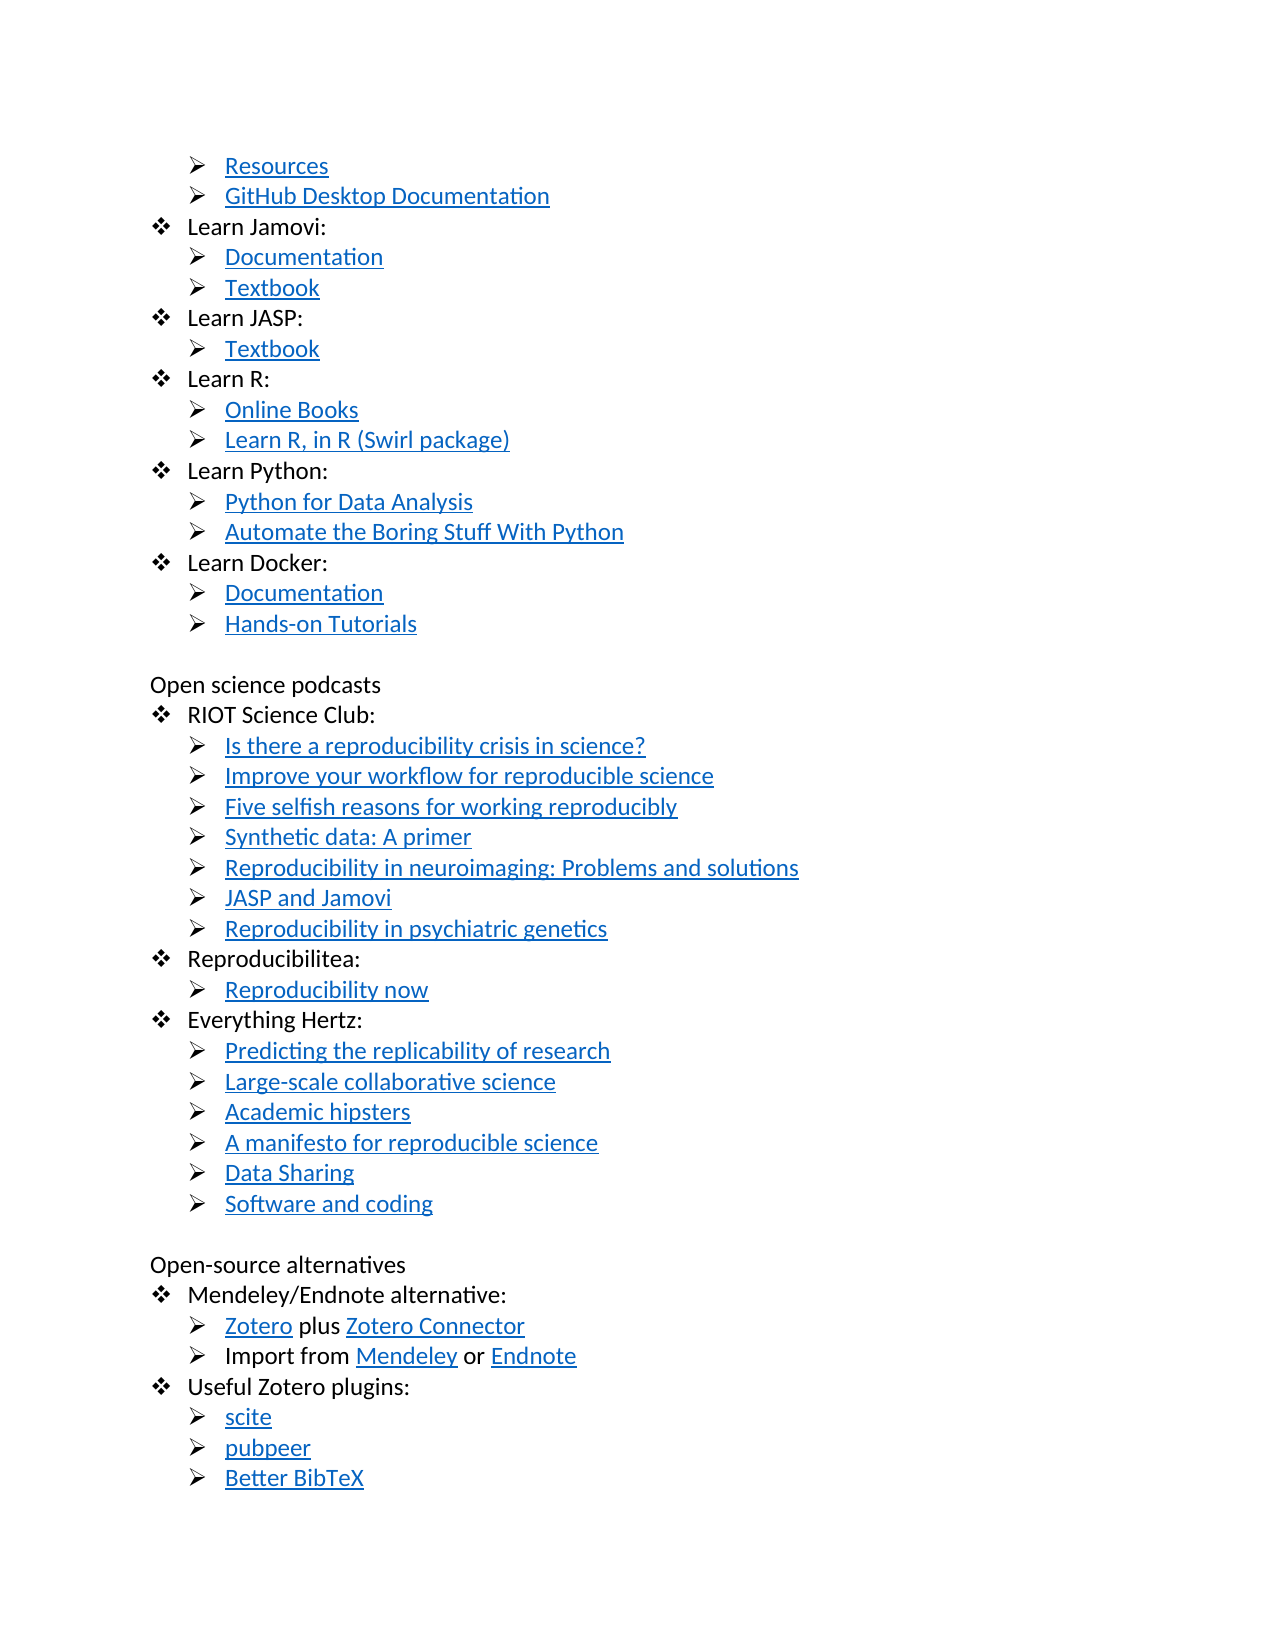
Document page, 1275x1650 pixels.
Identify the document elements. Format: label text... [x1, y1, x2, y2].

list Python for Data Analysis [187, 486, 1125, 516]
list Better BibTeX [187, 1462, 1125, 1493]
list Learn Jamovi: [150, 211, 1125, 242]
text Open-source alternatives [150, 1249, 1125, 1279]
list Is there a reproducibility crisis in science? [187, 730, 1125, 760]
list pubpeer [187, 1432, 1125, 1462]
list Useful Zotero plugins: [150, 1371, 1125, 1401]
list Predicting the replicability of research [187, 1035, 1125, 1066]
list Zotero plus Zotero Connector [187, 1310, 1125, 1340]
list GitHub Desktop Documentation [187, 181, 1125, 211]
list Everything Hertz: [150, 1004, 1125, 1035]
list Textbook [187, 333, 1125, 364]
text Open science podcasts [150, 669, 1125, 699]
list Reproducibilitea: [150, 943, 1125, 974]
list Synthetic data: A primer [187, 821, 1125, 852]
list Online Books [187, 394, 1125, 425]
list Data Sharing [187, 1157, 1125, 1188]
list Academic hipsters [187, 1096, 1125, 1127]
list Reproducibility in neuroimaging: Problems and solutions [187, 852, 1125, 882]
list Software and coding [187, 1188, 1125, 1218]
list Five selfish reasons for working reproducibly [187, 791, 1125, 821]
list A manifesto for reproducible science [187, 1127, 1125, 1157]
list Documentation [187, 242, 1125, 272]
list Reproducibility now [187, 974, 1125, 1004]
list Learn JASP: [150, 303, 1125, 333]
list Reproducibility in psychiatric genetics [187, 913, 1125, 943]
list Learn Python: [150, 455, 1125, 486]
list scite [187, 1401, 1125, 1432]
list Documentation [187, 577, 1125, 608]
list Hands-on Tutorials [187, 608, 1125, 638]
list Large-scale collaborative science [187, 1066, 1125, 1096]
list Textbook [187, 272, 1125, 303]
list Learn Docker: [150, 547, 1125, 577]
list Resources [187, 150, 1125, 181]
list Automate the Boring Stuff With Python [187, 516, 1125, 547]
list Import from Mendeley or Endnote [187, 1340, 1125, 1371]
list RIOT Science Club: [150, 699, 1125, 730]
list Improve your workflow for reproducible science [187, 760, 1125, 791]
list JASP and Jamovi [187, 882, 1125, 913]
list Learn R: [150, 364, 1125, 394]
list Mendeley/Endnote alternative: [150, 1279, 1125, 1310]
list Learn R, in R (Swirl package) [187, 425, 1125, 455]
